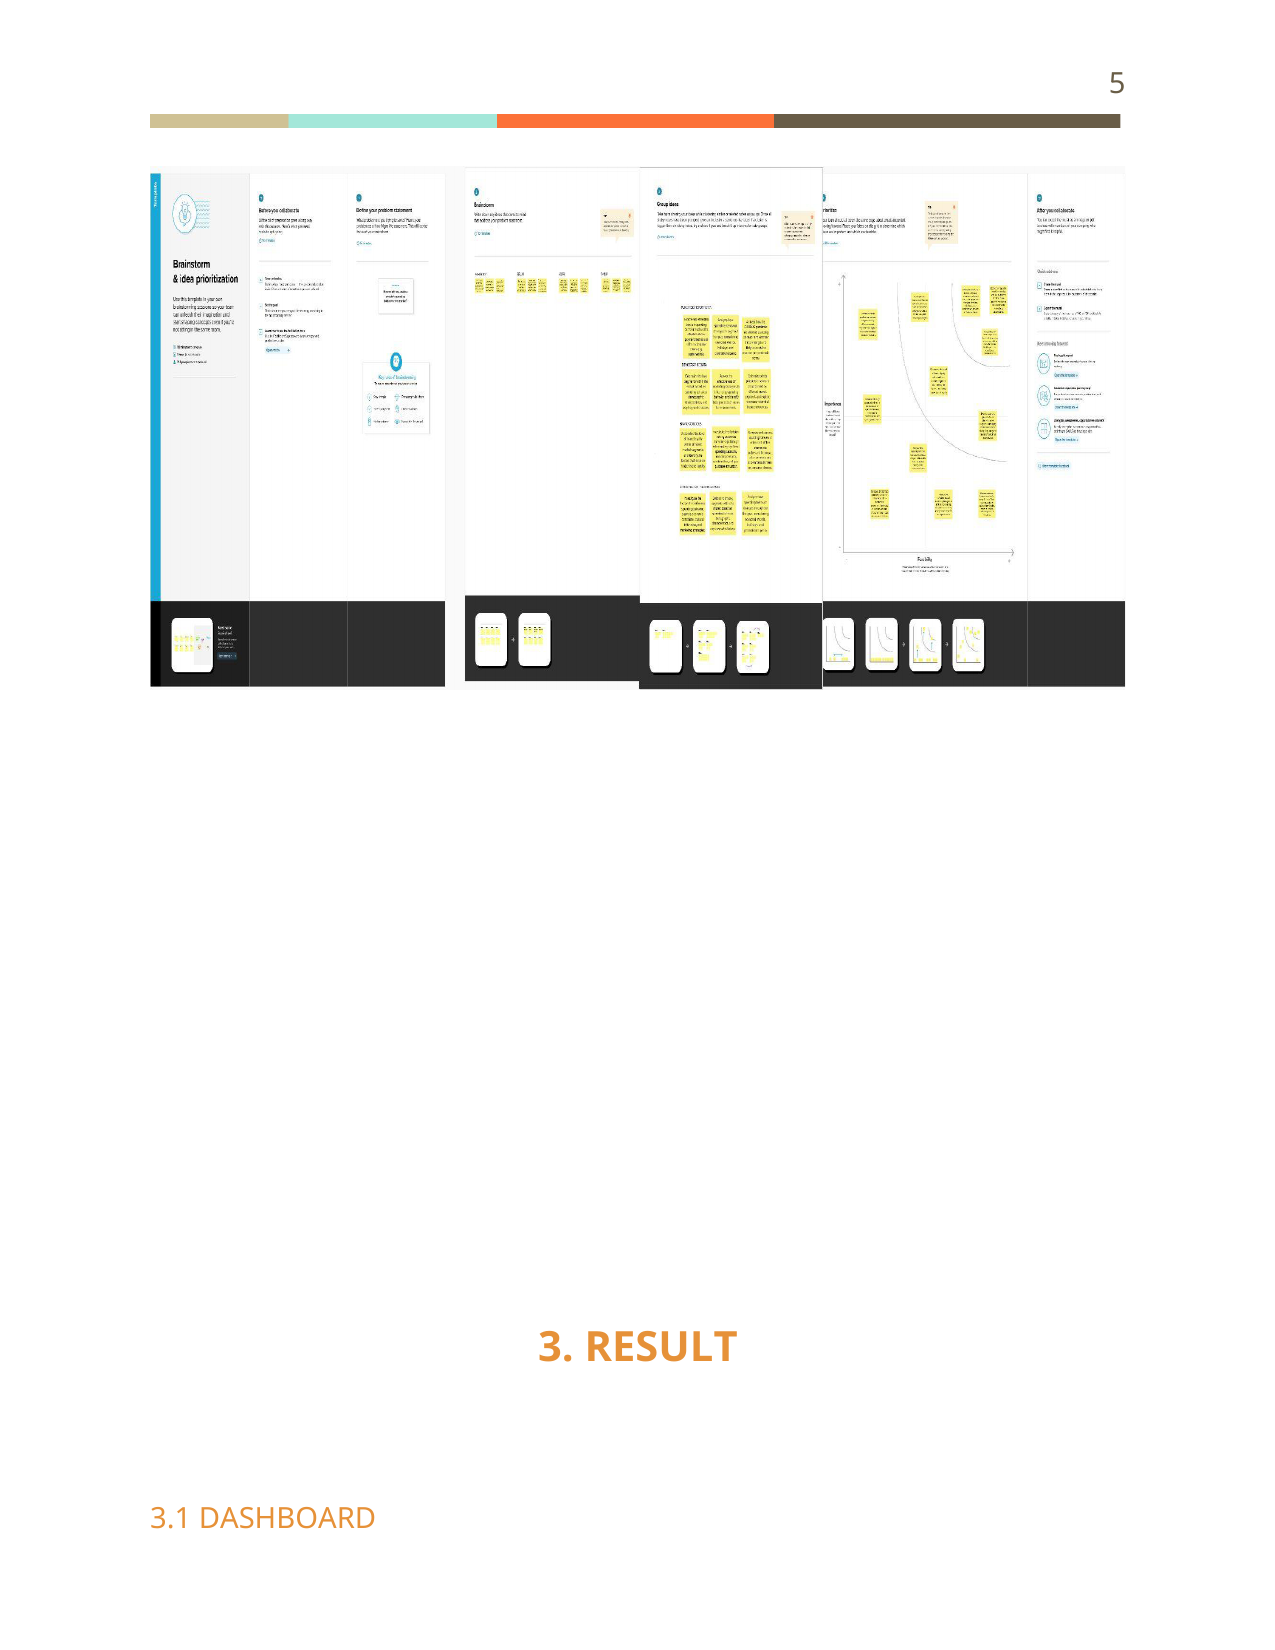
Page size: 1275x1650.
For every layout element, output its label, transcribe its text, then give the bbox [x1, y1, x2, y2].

subtitle 3. RESULT [150, 1317, 1125, 1374]
picture [150, 114, 1121, 128]
text 3.1 DASHBOARD [150, 1498, 1125, 1537]
picture [150, 166, 1125, 690]
